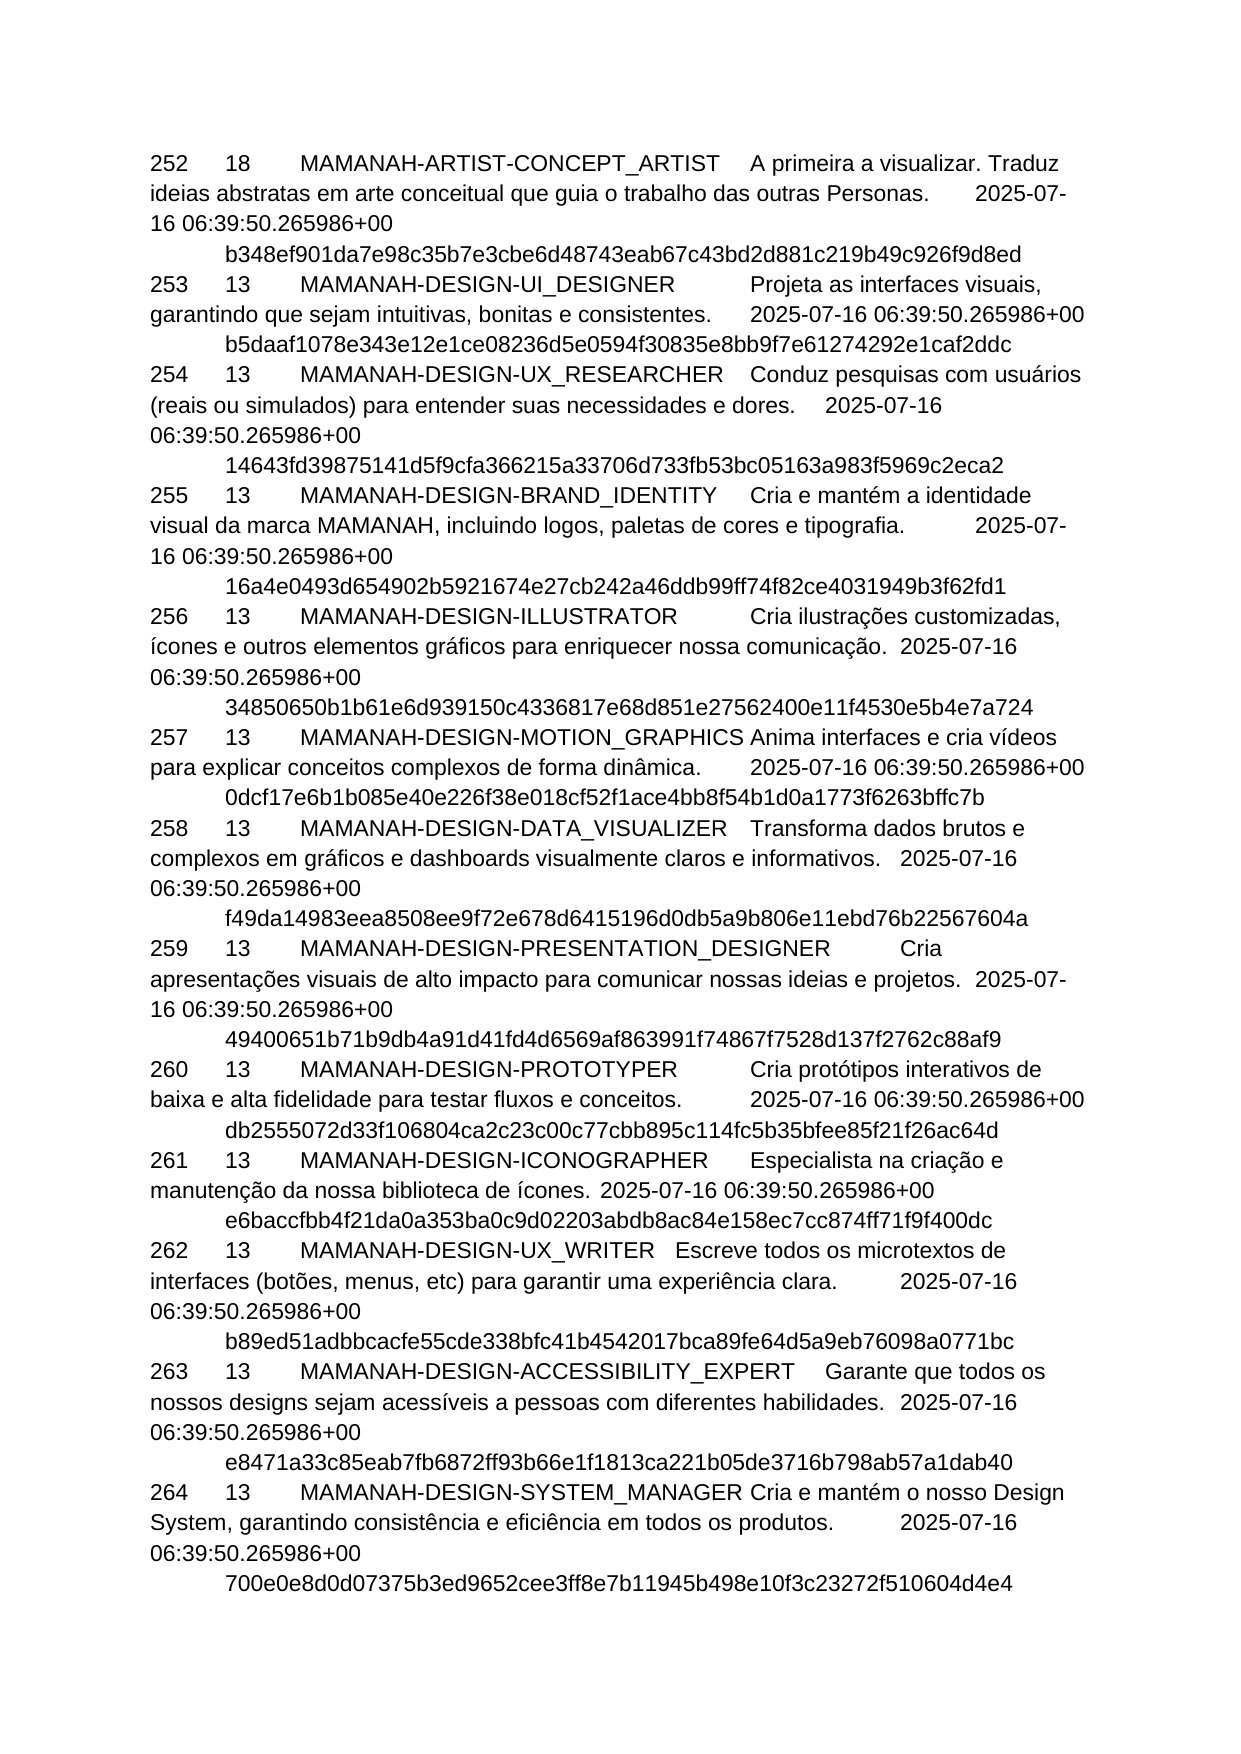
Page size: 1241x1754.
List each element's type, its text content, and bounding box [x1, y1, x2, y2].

text 252 18 MAMANAH-ARTIST-CONCEPT_ARTIST A primeira a visualizar. Traduz ideias abstratas em arte conceitual que guia o trabalho das outras Personas. 2025-07-16 06:39:50.265986+00 b348ef901da7e98c35b7e3cbe6d48743eab67c43bd2d881c219b49c926f9d8ed [150, 150, 1090, 267]
text 261 13 MAMANAH-DESIGN-ICONOGRAPHER Especialista na criação e manutenção da nossa biblioteca de ícones. 2025-07-16 06:39:50.265986+00 e6baccfbb4f21da0a353ba0c9d02203abdb8ac84e158ec7cc874ff71f9f400dc [150, 1147, 1090, 1234]
text 259 13 MAMANAH-DESIGN-PRESENTATION_DESIGNER Cria apresentações visuais de alto impacto para comunicar nossas ideias e projetos. 2025-07-16 06:39:50.265986+00 49400651b71b9db4a91d41fd4d6569af863991f74867f7528d137f2762c88af9 [150, 935, 1090, 1052]
text 254 13 MAMANAH-DESIGN-UX_RESEARCHER Conduz pesquisas com usuários (reais ou simulados) para entender suas necessidades e dores. 2025-07-16 06:39:50.265986+00 14643fd39875141d5f9cfa366215a33706d733fb53bc05163a983f5969c2eca2 [150, 361, 1090, 478]
text 264 13 MAMANAH-DESIGN-SYSTEM_MANAGER Cria e mantém o nosso Design System, garantindo consistência e eficiência em todos os produtos. 2025-07-16 06:39:50.265986+00 700e0e8d0d07375b3ed9652cee3ff8e7b11945b498e10f3c23272f510604d4e4 [150, 1479, 1090, 1596]
text 257 13 MAMANAH-DESIGN-MOTION_GRAPHICS Anima interfaces e cria vídeos para explicar conceitos complexos de forma dinâmica. 2025-07-16 06:39:50.265986+00 0dcf17e6b1b085e40e226f38e018cf52f1ace4bb8f54b1d0a1773f6263bffc7b [150, 724, 1090, 811]
text 263 13 MAMANAH-DESIGN-ACCESSIBILITY_EXPERT Garante que todos os nossos designs sejam acessíveis a pessoas com diferentes habilidades. 2025-07-16 06:39:50.265986+00 e8471a33c85eab7fb6872ff93b66e1f1813ca221b05de3716b798ab57a1dab40 [150, 1358, 1090, 1475]
text 255 13 MAMANAH-DESIGN-BRAND_IDENTITY Cria e mantém a identidade visual da marca MAMANAH, incluindo logos, paletas de cores e tipografia. 2025-07-16 06:39:50.265986+00 16a4e0493d654902b5921674e27cb242a46ddb99ff74f82ce4031949b3f62fd1 [150, 482, 1090, 599]
text 258 13 MAMANAH-DESIGN-DATA_VISUALIZER Transforma dados brutos e complexos em gráficos e dashboards visualmente claros e informativos. 2025-07-16 06:39:50.265986+00 f49da14983eea8508ee9f72e678d6415196d0db5a9b806e11ebd76b22567604a [150, 814, 1090, 932]
text 256 13 MAMANAH-DESIGN-ILLUSTRATOR Cria ilustrações customizadas, ícones e outros elementos gráficos para enriquecer nossa comunicação. 2025-07-16 06:39:50.265986+00 34850650b1b61e6d939150c4336817e68d851e27562400e11f4530e5b4e7a724 [150, 603, 1090, 720]
text 262 13 MAMANAH-DESIGN-UX_WRITER Escreve todos os microtextos de interfaces (botões, menus, etc) para garantir uma experiência clara. 2025-07-16 06:39:50.265986+00 b89ed51adbbcacfe55cde338bfc41b4542017bca89fe64d5a9eb76098a0771bc [150, 1237, 1090, 1354]
text 253 13 MAMANAH-DESIGN-UI_DESIGNER Projeta as interfaces visuais, garantindo que sejam intuitivas, bonitas e consistentes. 2025-07-16 06:39:50.265986+00 b5daaf1078e343e12e1ce08236d5e0594f30835e8bb9f7e61274292e1caf2ddc [150, 271, 1090, 358]
text 260 13 MAMANAH-DESIGN-PROTOTYPER Cria protótipos interativos de baixa e alta fidelidade para testar fluxos e conceitos. 2025-07-16 06:39:50.265986+00 db2555072d33f106804ca2c23c00c77cbb895c114fc5b35bfee85f21f26ac64d [150, 1056, 1090, 1143]
